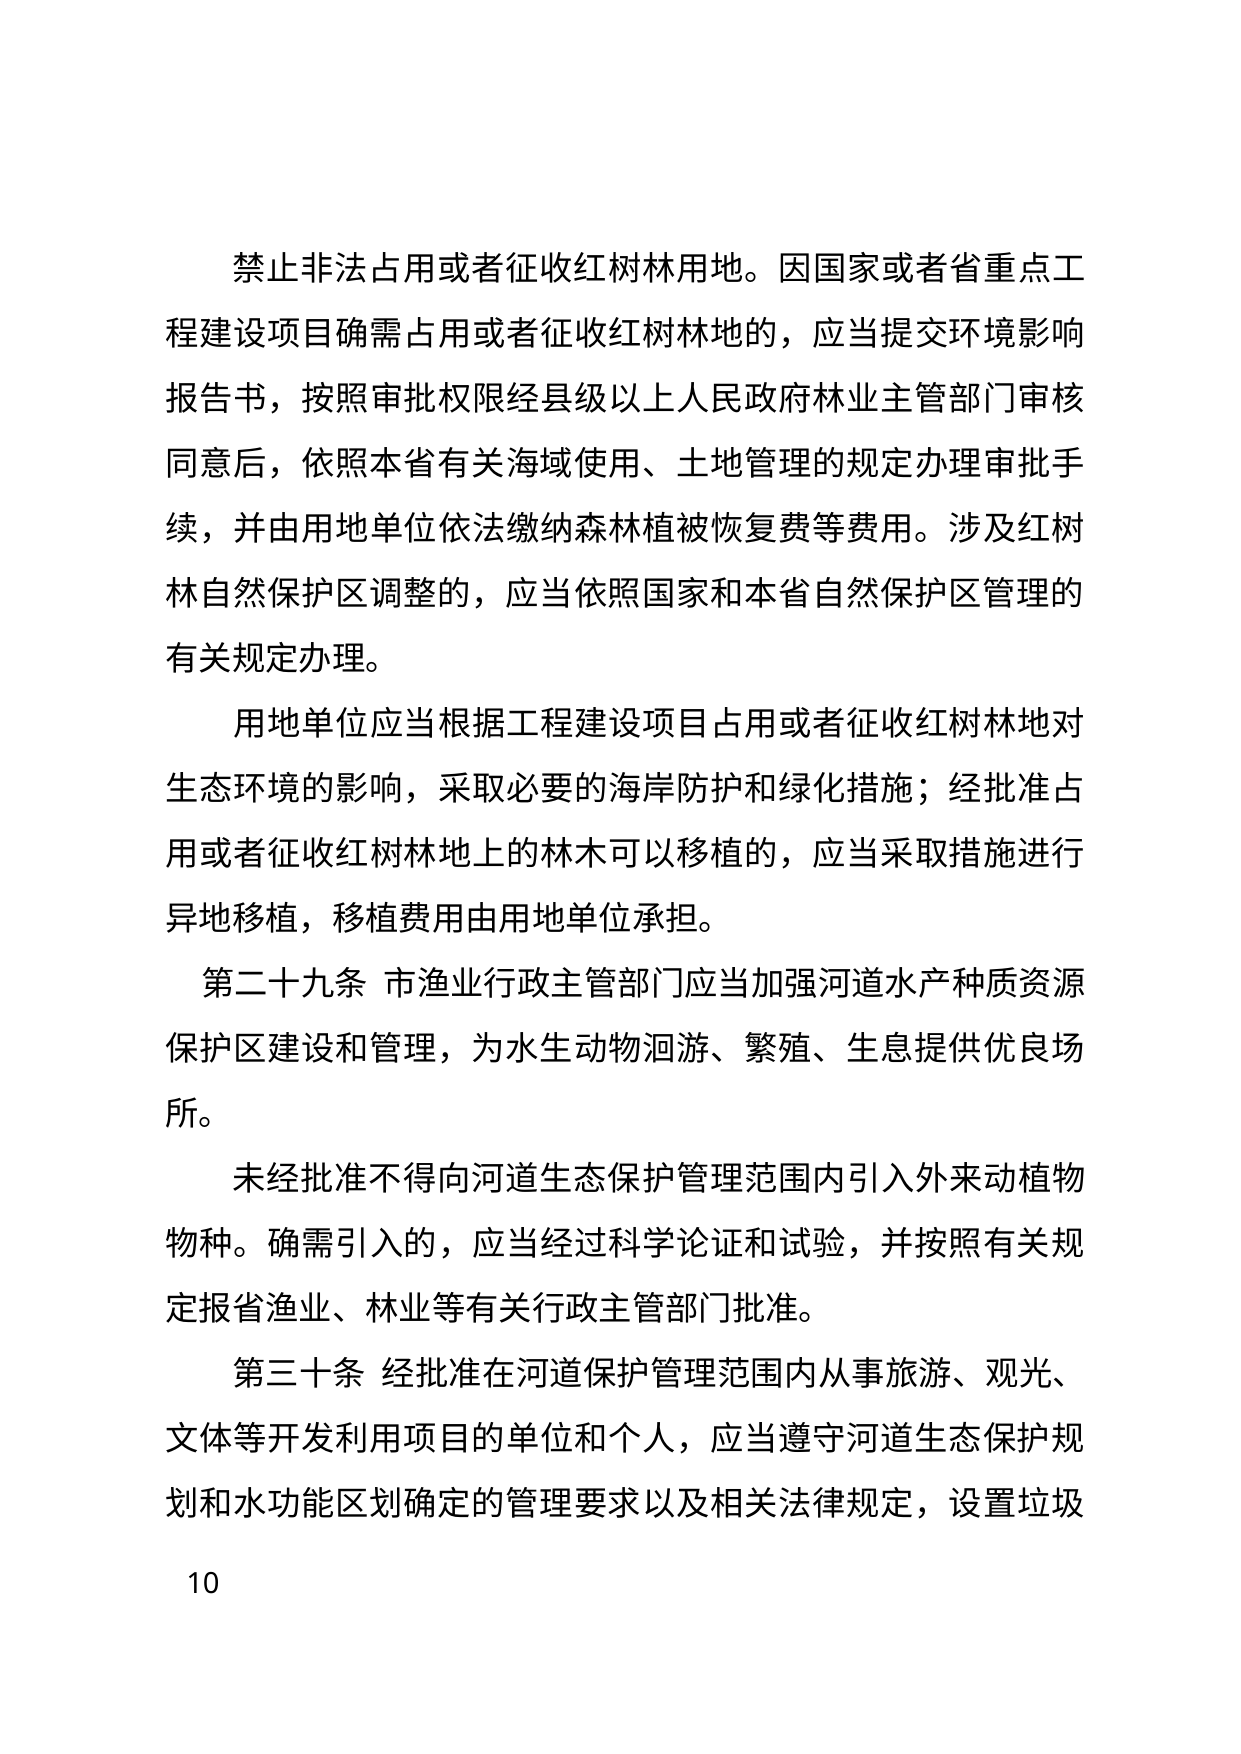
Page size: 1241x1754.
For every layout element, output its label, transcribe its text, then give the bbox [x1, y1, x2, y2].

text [165, 1338, 1087, 1533]
text 第二十九条 市渔业行政主管部门应当加强河道水产种质资源保护区建设和管理，为水生动物洄游、繁殖、生息提供优良场所。 [165, 948, 1087, 1143]
text 未经批准不得向河道生态保护管理范围内引入外来动植物物种。确需引入的，应当经过科学论证和试验，并按照有关规定报省渔业、林业等有关行政主管部门批准。 [165, 1143, 1087, 1338]
text 禁止非法占用或者征收红树林用地。因国家或者省重点工程建设项目确需占用或者征收红树林地的，应当提交环境影响报告书，按照审批权限经县级以上人民政府林业主管部门审核同意后，依照本省有关海域使用、土地管理的规定办理审批手续，并由用地单位依法缴纳森林植被恢复费等费用。涉及红树林自然保护区调整的，应当依照国家和本省自然保护区管理的有关规定办理。 [165, 233, 1087, 688]
text 用地单位应当根据工程建设项目占用或者征收红树林地对生态环境的影响，采取必要的海岸防护和绿化措施；经批准占用或者征收红树林地上的林木可以移植的，应当采取措施进行异地移植，移植费用由用地单位承担。 [165, 688, 1087, 948]
